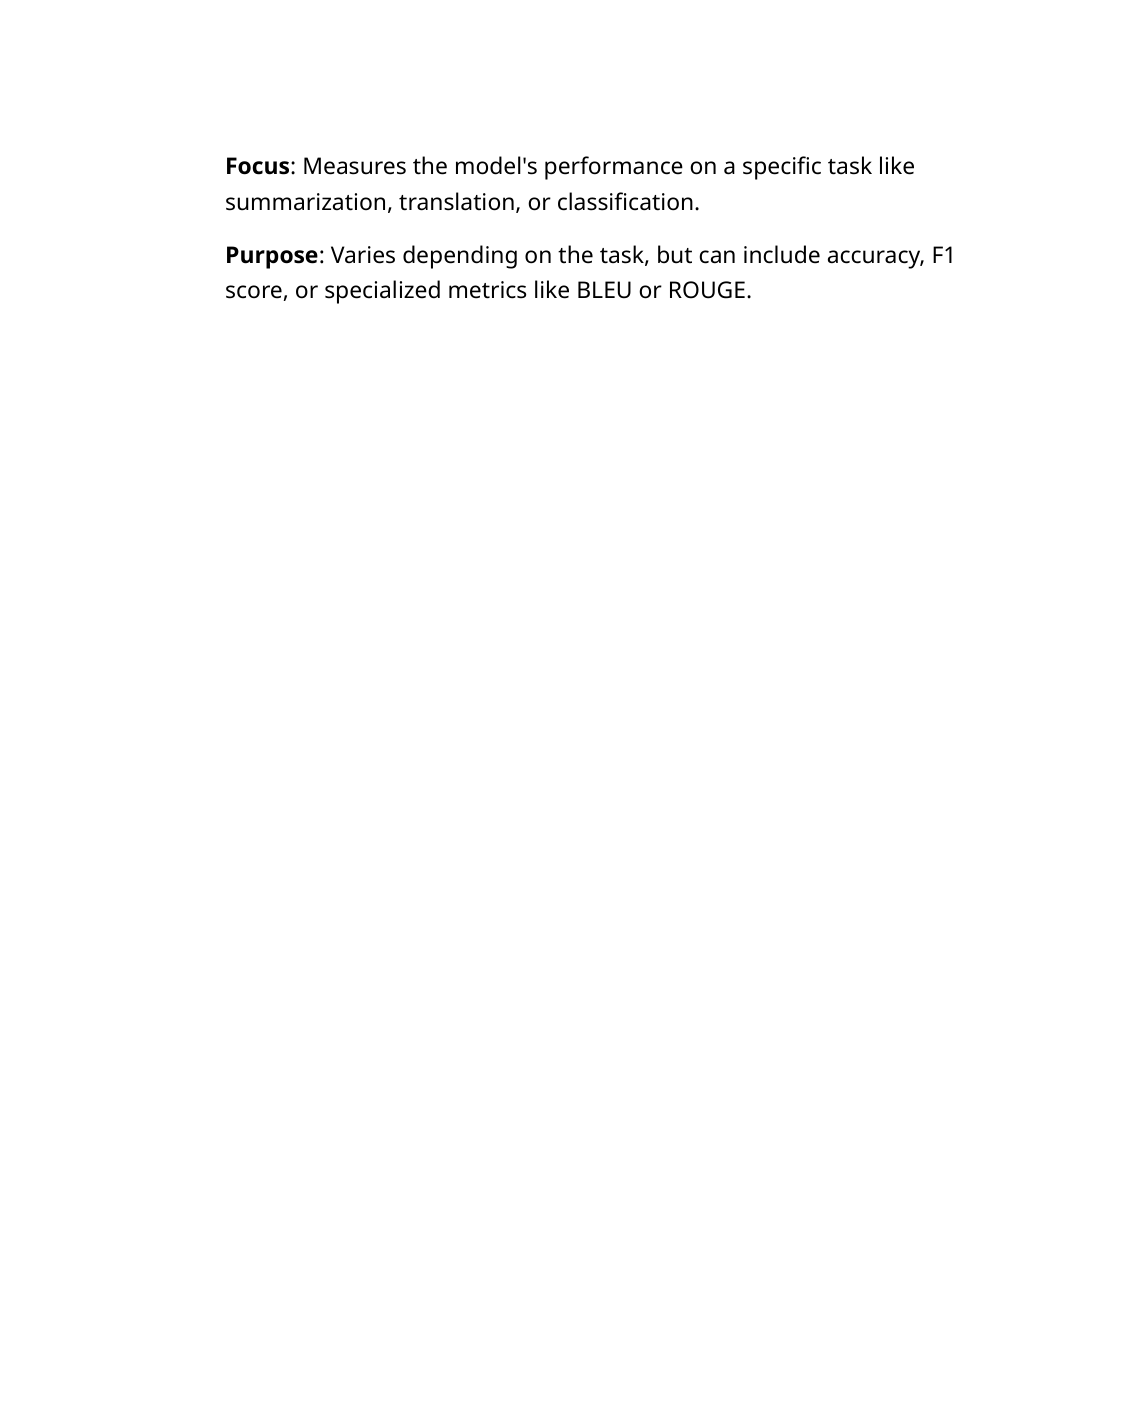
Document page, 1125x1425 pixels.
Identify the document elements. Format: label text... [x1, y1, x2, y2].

text Purpose: Varies depending on the task, but can include accuracy, F1 score, or specialized metrics like BLEU or ROUGE. [225, 238, 975, 306]
text Focus: Measures the model's performance on a specific task like summarization, translation, or classification. [225, 150, 975, 217]
